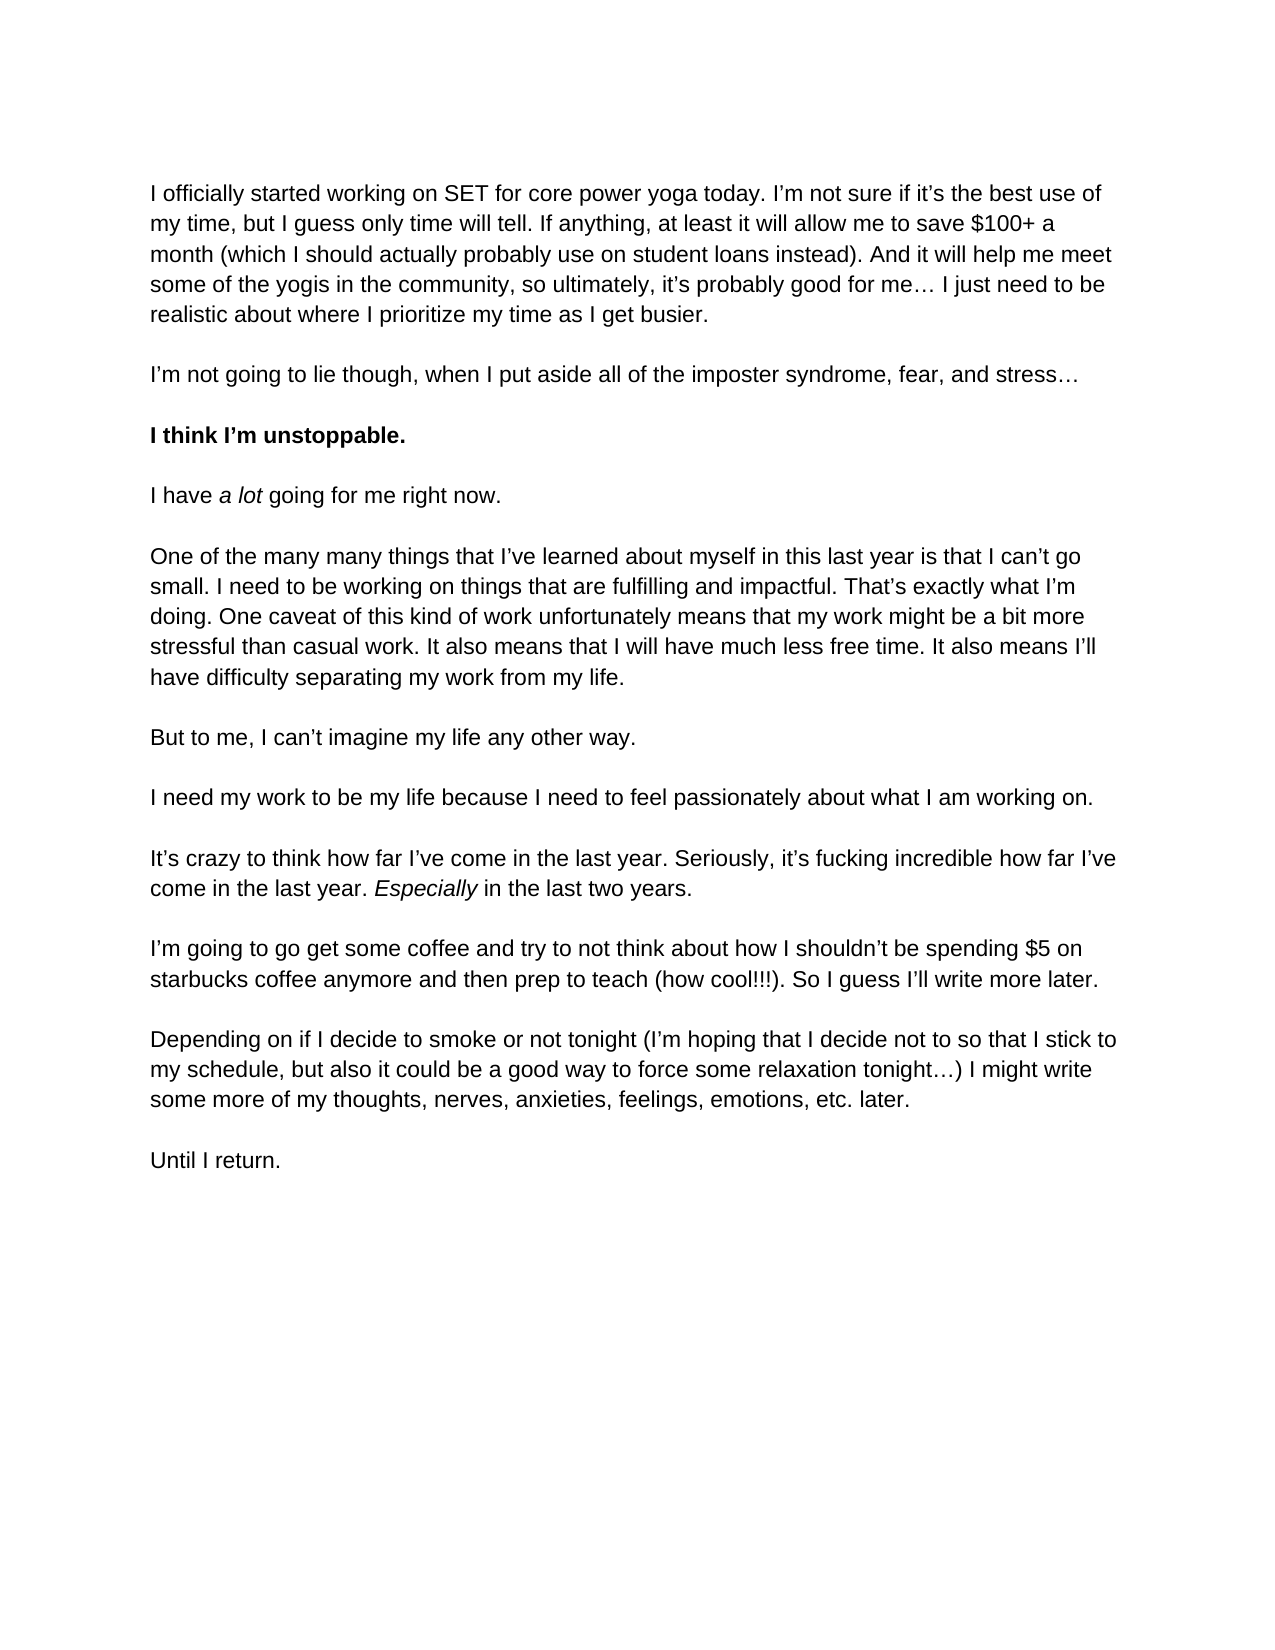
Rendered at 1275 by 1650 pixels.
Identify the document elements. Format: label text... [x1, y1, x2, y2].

text It’s crazy to think how far I’ve come in the last year. Seriously, it’s fucking incredible how far I’ve come in the last year. Especially in the last two years. [150, 845, 1125, 901]
text I’m going to go get some coffee and try to not think about how I shouldn’t be spending $5 on starbucks coffee anymore and then prep to teach (how cool!!!). So I guess I’ll write more later. [150, 935, 1125, 992]
text I think I’m unstoppable. [150, 422, 1125, 448]
text I need my work to be my life because I need to feel passionately about what I am working on. [150, 784, 1125, 811]
text I’m not going to lie though, when I put aside all of the imposter syndrome, fear, and stress… [150, 361, 1125, 388]
text I officially started working on SET for core power yoga today. I’m not sure if it’s the best use of my time, but I guess only time will tell. If anything, at least it will allow me to save $100+ a month (which I should actually probably use on student loans instead). And it will help me meet some of the yogis in the community, so ultimately, it’s probably good for me… I just need to be realistic about where I prioritize my time as I get busier. [150, 180, 1125, 327]
text Until I return. [150, 1147, 1125, 1173]
text I have a lot going for me right now. [150, 482, 1125, 509]
text But to me, I can’t imagine my life any other way. [150, 724, 1125, 750]
text One of the many many things that I’ve learned about myself in this last year is that I can’t go small. I need to be working on things that are fulfilling and impactful. That’s exactly what I’m doing. One caveat of this kind of work unfortunately means that my work might be a bit more stressful than casual work. It also means that I will have much less free time. It also means I’ll have difficulty separating my work from my life. [150, 543, 1125, 690]
text Depending on if I decide to smoke or not tonight (I’m hoping that I decide not to so that I stick to my schedule, but also it could be a good way to force some relaxation tonight…) I might write some more of my thoughts, nerves, anxieties, feelings, emotions, etc. later. [150, 1026, 1125, 1113]
